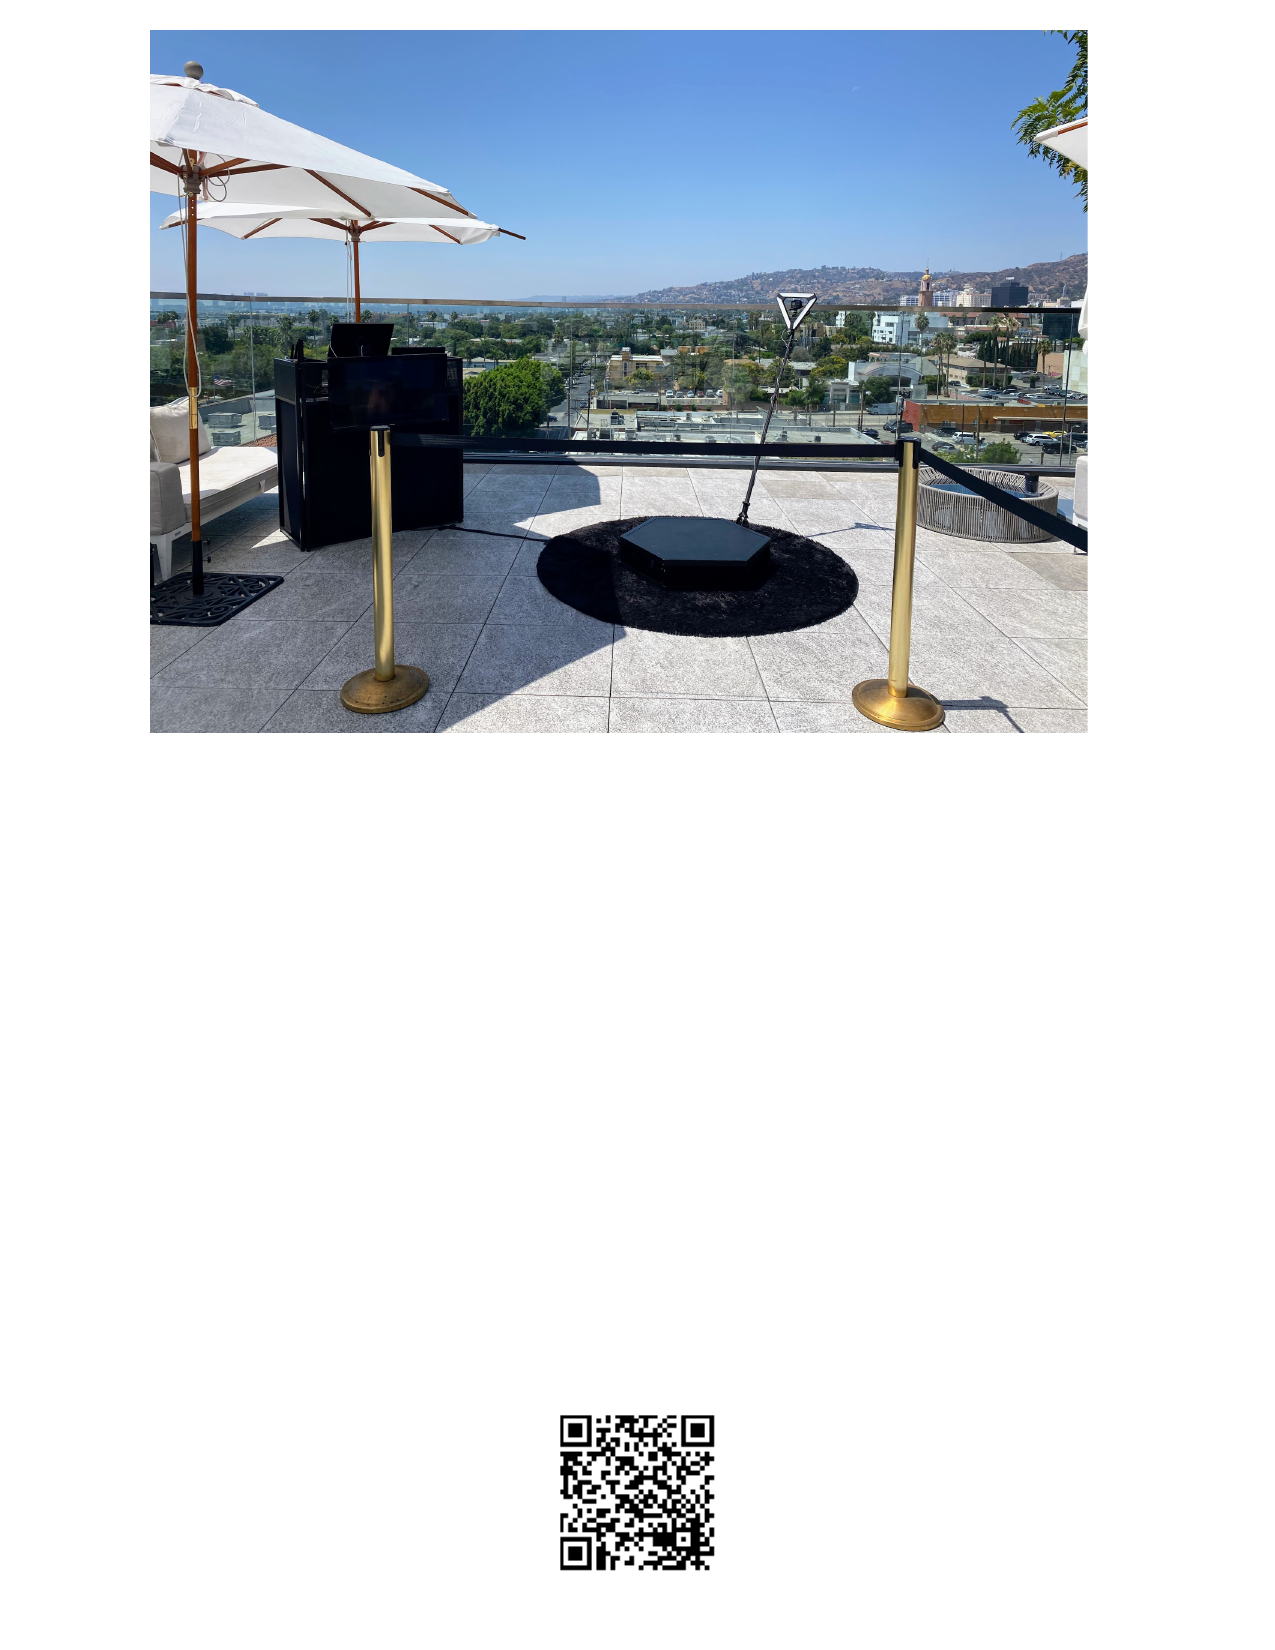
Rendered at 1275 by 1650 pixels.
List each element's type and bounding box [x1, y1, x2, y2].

picture [559, 1415, 716, 1572]
picture [150, 30, 1088, 733]
